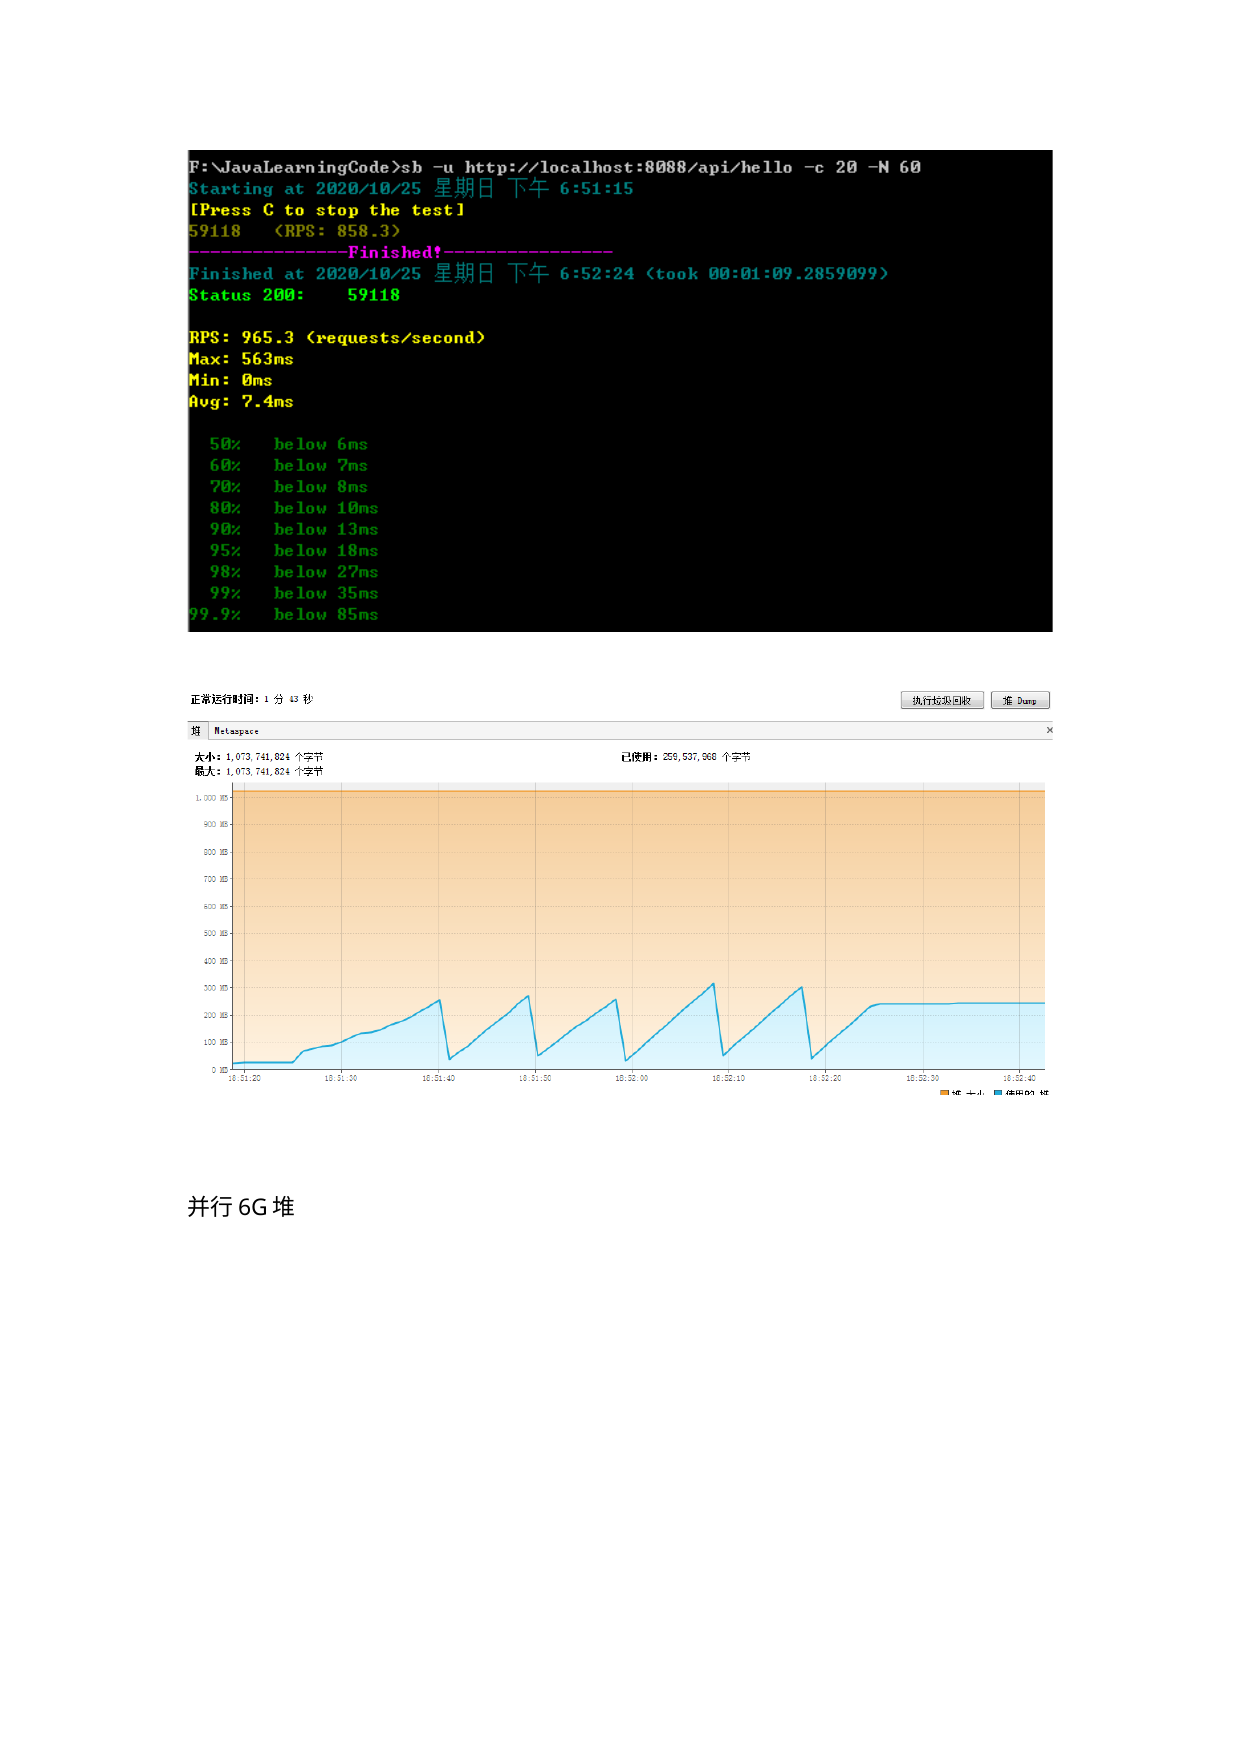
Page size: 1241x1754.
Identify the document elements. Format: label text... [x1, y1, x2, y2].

text 并行6G堆 [187, 1188, 1053, 1222]
picture [187, 150, 1053, 632]
picture [187, 683, 1053, 1095]
